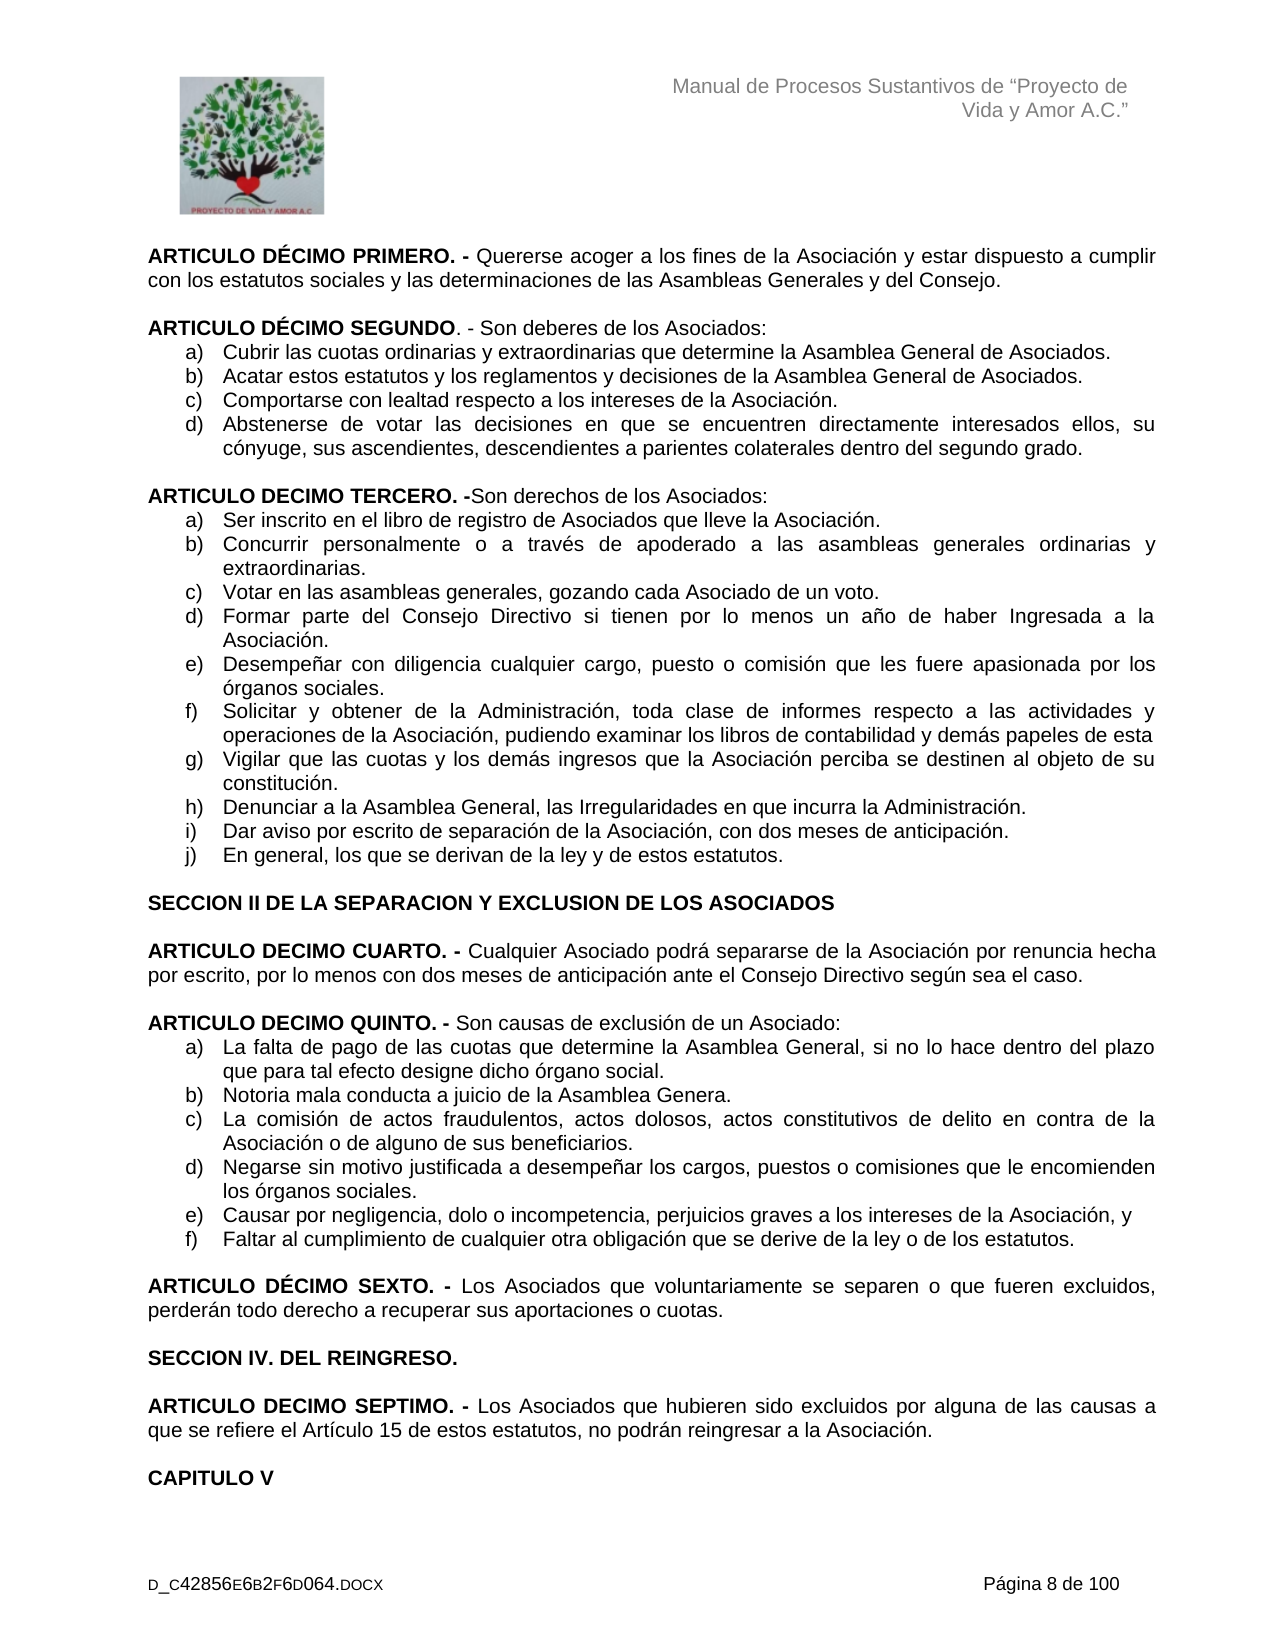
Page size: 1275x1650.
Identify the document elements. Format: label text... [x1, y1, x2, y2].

list Negarse sin motivo justificada a desempeñar los cargos, puestos o comisiones que le encomienden los órganos sociales. [185, 1154, 1157, 1202]
list Vigilar que las cuotas y los demás ingresos que la Asociación perciba se destinen al objeto de su constitución. [185, 747, 1157, 795]
list En general, los que se derivan de la ley y de estos estatutos. [185, 843, 1157, 867]
list Denunciar a la Asamblea General, las Irregularidades en que incurra la Administración. [185, 795, 1157, 819]
text CAPITULO V [148, 1466, 1157, 1490]
list Solicitar y obtener de la Administración, toda clase de informes respecto a las actividades y operaciones de la Asociación, pudiendo examinar los libros de contabilidad y demás papeles de esta [185, 699, 1157, 747]
list Desempeñar con diligencia cualquier cargo, puesto o comisión que les fuere apasionada por los órganos sociales. [185, 651, 1157, 699]
list Acatar estos estatutos y los reglamentos y decisiones de la Asamblea General de Asociados. [185, 364, 1157, 388]
list La comisión de actos fraudulentos, actos dolosos, actos constitutivos de delito en contra de la Asociación o de alguno de sus beneficiarios. [185, 1107, 1157, 1154]
list Formar parte del Consejo Directivo si tienen por lo menos un año de haber Ingresada a la Asociación. [185, 603, 1157, 651]
text ARTICULO DECIMO TERCERO. -Son derechos de los Asociados: [148, 484, 1157, 508]
text ARTICULO DECIMO CUARTO. - Cualquier Asociado podrá separarse de la Asociación por renuncia hecha por escrito, por lo menos con dos meses de anticipación ante el Consejo Directivo según sea el caso. [148, 939, 1157, 987]
text ARTICULO DECIMO QUINTO. - Son causas de exclusión de un Asociado: [148, 1011, 1157, 1035]
list Abstenerse de votar las decisiones en que se encuentren directamente interesados ellos, su cónyuge, sus ascendientes, descendientes a parientes colaterales dentro del segundo grado. [185, 412, 1157, 460]
text SECCION IV. DEL REINGRESO. [148, 1346, 1157, 1370]
list Votar en las asambleas generales, gozando cada Asociado de un voto. [185, 579, 1157, 603]
list Causar por negligencia, dolo o incompetencia, perjuicios graves a los intereses de la Asociación, y [185, 1202, 1157, 1226]
list Notoria mala conducta a juicio de la Asamblea Genera. [185, 1083, 1157, 1107]
list La falta de pago de las cuotas que determine la Asamblea General, si no lo hace dentro del plazo que para tal efecto designe dicho órgano social. [185, 1035, 1157, 1083]
list Dar aviso por escrito de separación de la Asociación, con dos meses de anticipación. [185, 819, 1157, 843]
text ARTICULO DÉCIMO SEGUNDO. - Son deberes de los Asociados: [148, 316, 1157, 340]
list Faltar al cumplimiento de cualquier otra obligación que se derive de la ley o de los estatutos. [185, 1226, 1157, 1250]
text SECCION II DE LA SEPARACION Y EXCLUSION DE LOS ASOCIADOS [148, 891, 1157, 915]
list Ser inscrito en el libro de registro de Asociados que lleve la Asociación. [185, 508, 1157, 532]
list Comportarse con lealtad respecto a los intereses de la Asociación. [185, 388, 1157, 412]
text ARTICULO DÉCIMO SEXTO. - Los Asociados que voluntariamente se separen o que fueren excluidos, perderán todo derecho a recuperar sus aportaciones o cuotas. [148, 1274, 1157, 1322]
list Concurrir personalmente o a través de apoderado a las asambleas generales ordinarias y extraordinarias. [185, 532, 1157, 579]
list Cubrir las cuotas ordinarias y extraordinarias que determine la Asamblea General de Asociados. [185, 340, 1157, 364]
text ARTICULO DECIMO SEPTIMO. - Los Asociados que hubieren sido excluidos por alguna de las causas a que se refiere el Artículo 15 de estos estatutos, no podrán reingresar a la Asociación. [148, 1394, 1157, 1442]
text ARTICULO DÉCIMO PRIMERO. - Quererse acoger a los fines de la Asociación y estar dispuesto a cumplir con los estatutos sociales y las determinaciones de las Asambleas Generales y del Consejo. [148, 244, 1157, 292]
